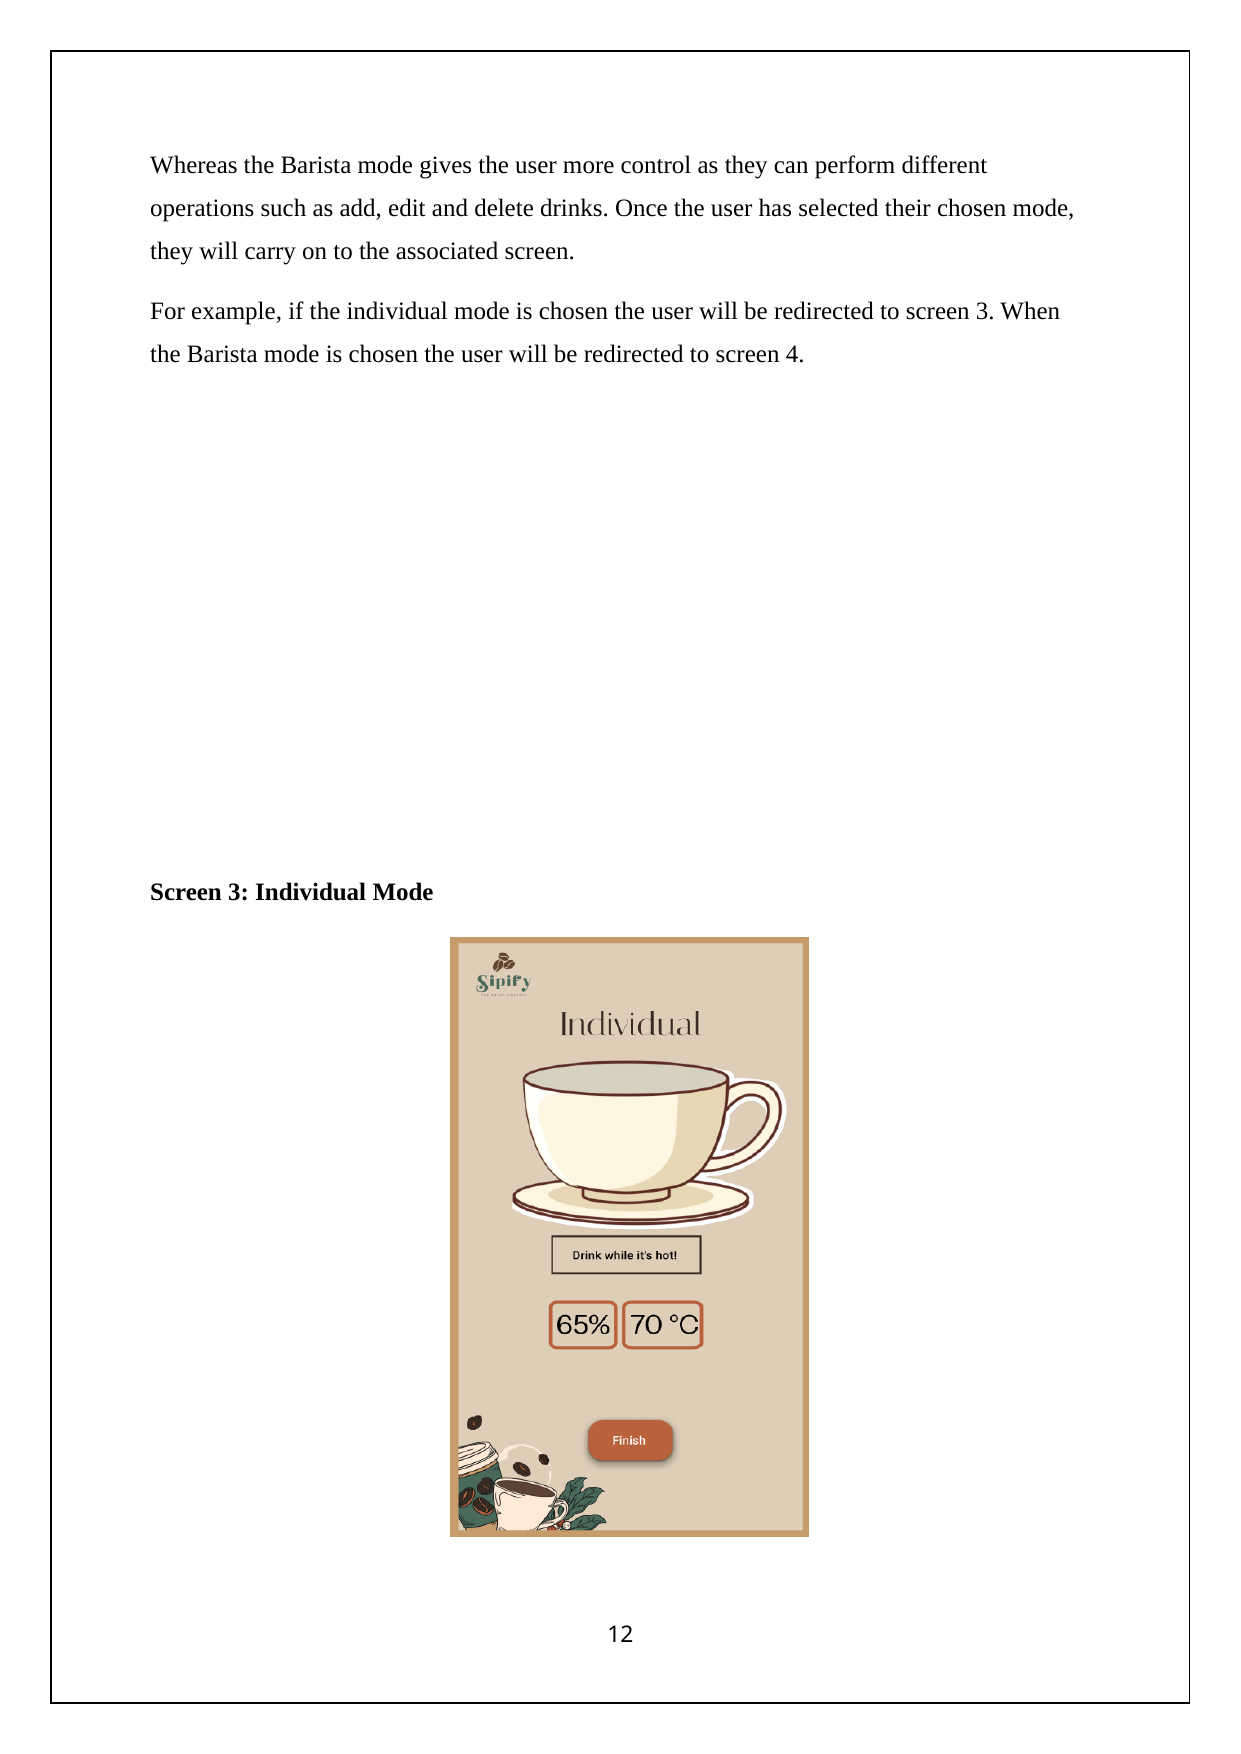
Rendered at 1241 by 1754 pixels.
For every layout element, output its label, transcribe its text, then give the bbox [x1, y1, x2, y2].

picture [450, 937, 809, 1537]
text Screen 3: Individual Mode [150, 877, 1090, 906]
